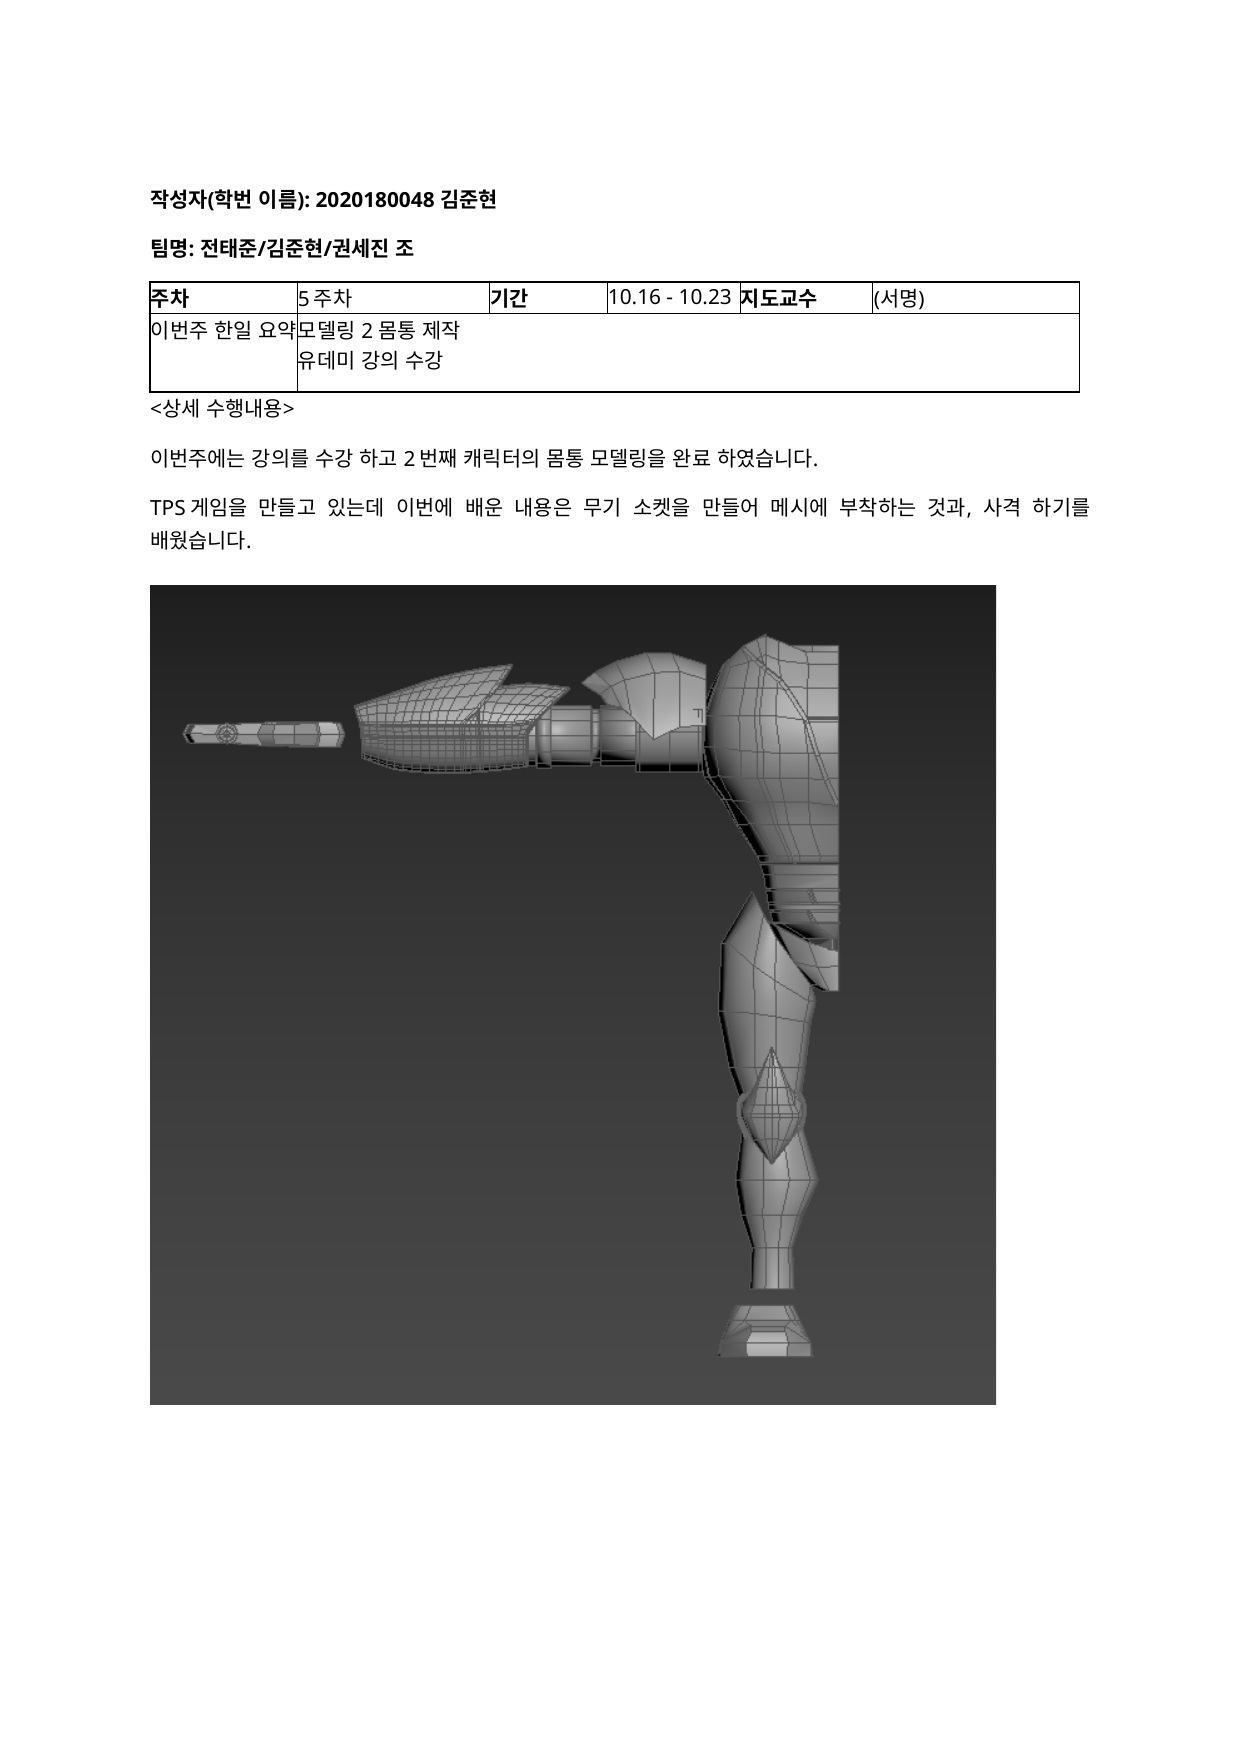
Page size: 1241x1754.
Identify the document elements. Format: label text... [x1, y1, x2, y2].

picture [150, 585, 997, 1405]
table_header (서명) [873, 283, 1079, 313]
table_cell 이번주 한일 요약 [151, 314, 297, 391]
table_header 주차 [151, 283, 297, 313]
table_cell 모델링 2 몸통 제작 유데미 강의 수강 [298, 314, 1079, 391]
text 이번주에는 강의를 수강 하고 2번째 캐릭터의 몸통 모델링을 완료 하였습니다. [150, 442, 1090, 472]
text <상세 수행내용> [150, 392, 1090, 423]
table_header 10.16 - 10.23 [608, 283, 740, 313]
table_header 기간 [490, 283, 607, 313]
table_header 지도교수 [741, 283, 872, 313]
text TPS게임을 만들고 있는데 이번에 배운 내용은 무기 소켓을 만들어 메시에 부착하는 것과, 사격 하기를 배웠습니다. [150, 491, 1090, 554]
table_header 5주차 [298, 283, 489, 313]
